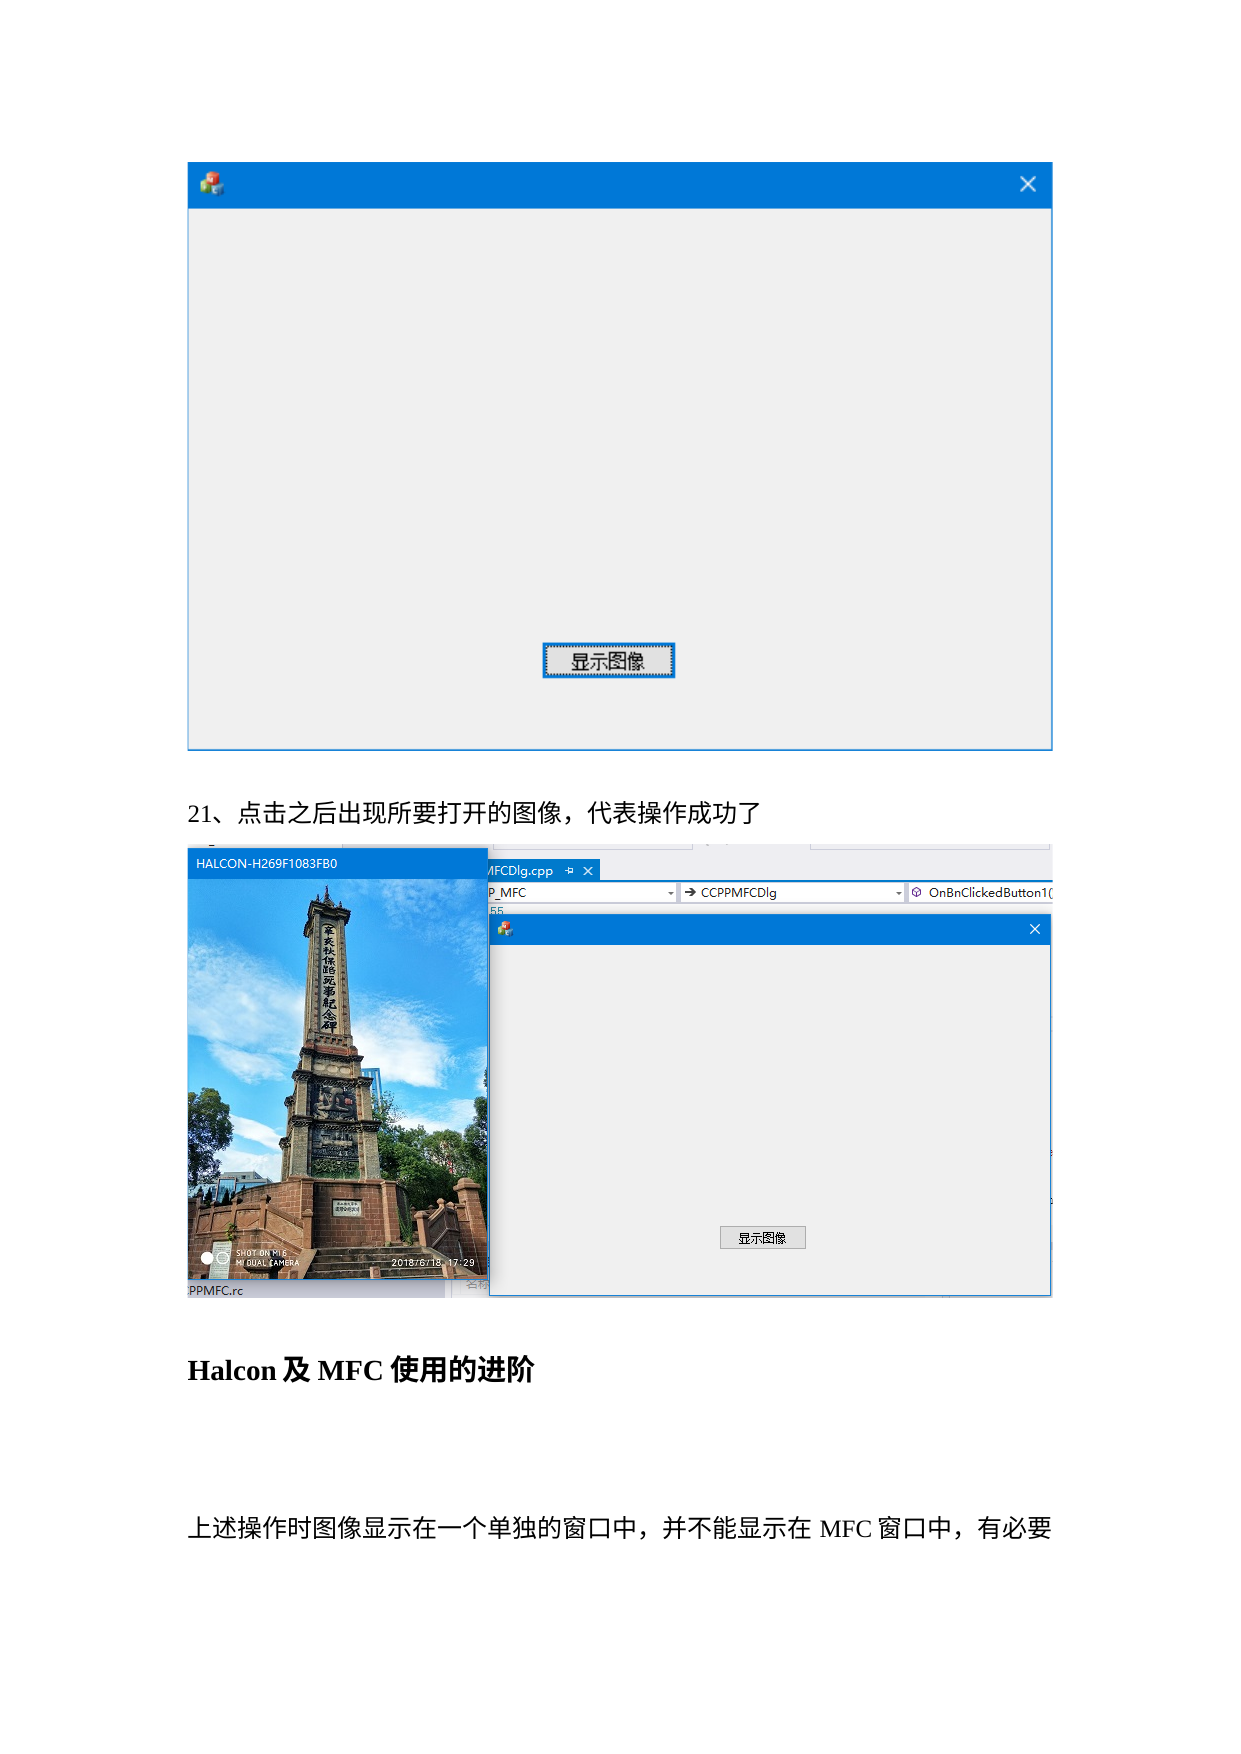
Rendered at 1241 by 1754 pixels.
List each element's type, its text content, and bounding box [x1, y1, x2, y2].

picture [187, 162, 1053, 751]
picture [187, 844, 1053, 1298]
subtitle Halcon及MFC使用的进阶 [187, 1335, 1053, 1400]
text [187, 1494, 1053, 1559]
text 21、点击之后出现所要打开的图像，代表操作成功了 [187, 779, 1053, 844]
